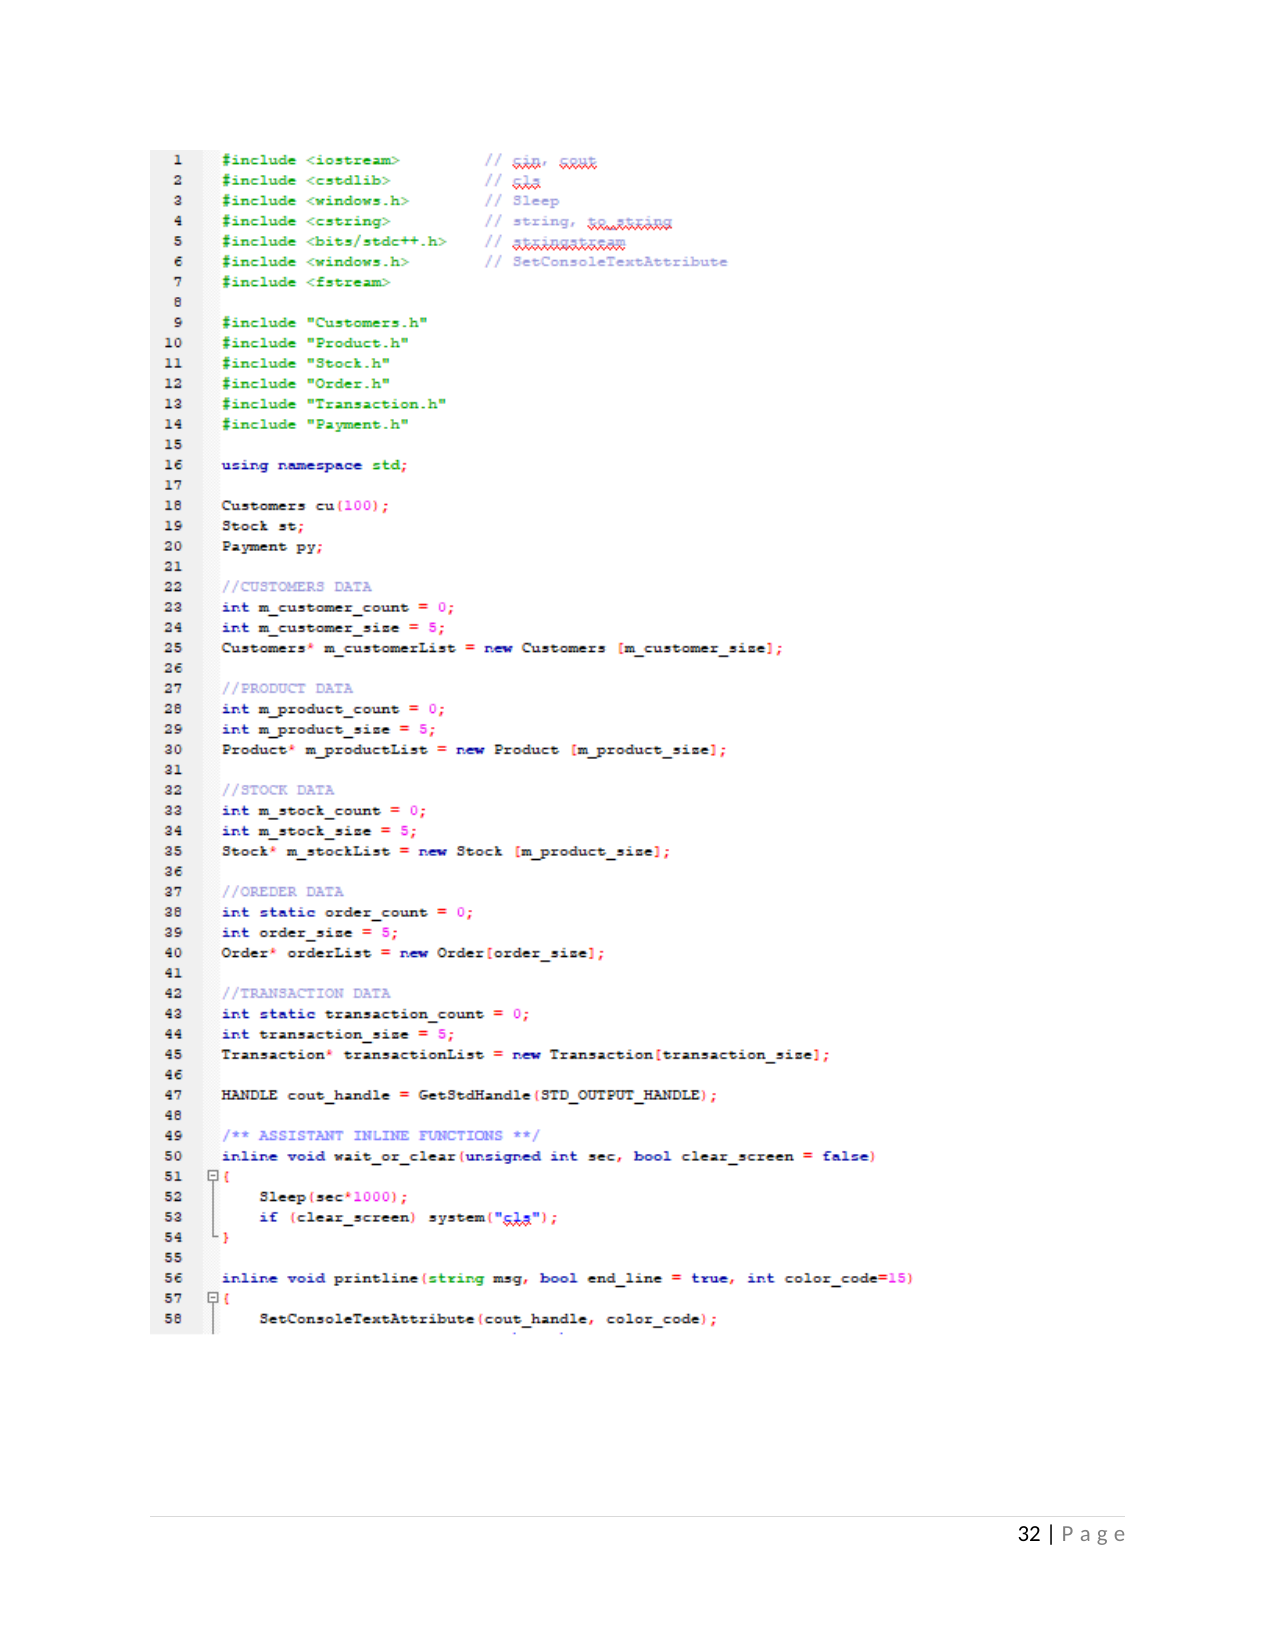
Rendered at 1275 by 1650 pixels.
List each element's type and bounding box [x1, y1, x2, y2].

picture [150, 150, 927, 1336]
